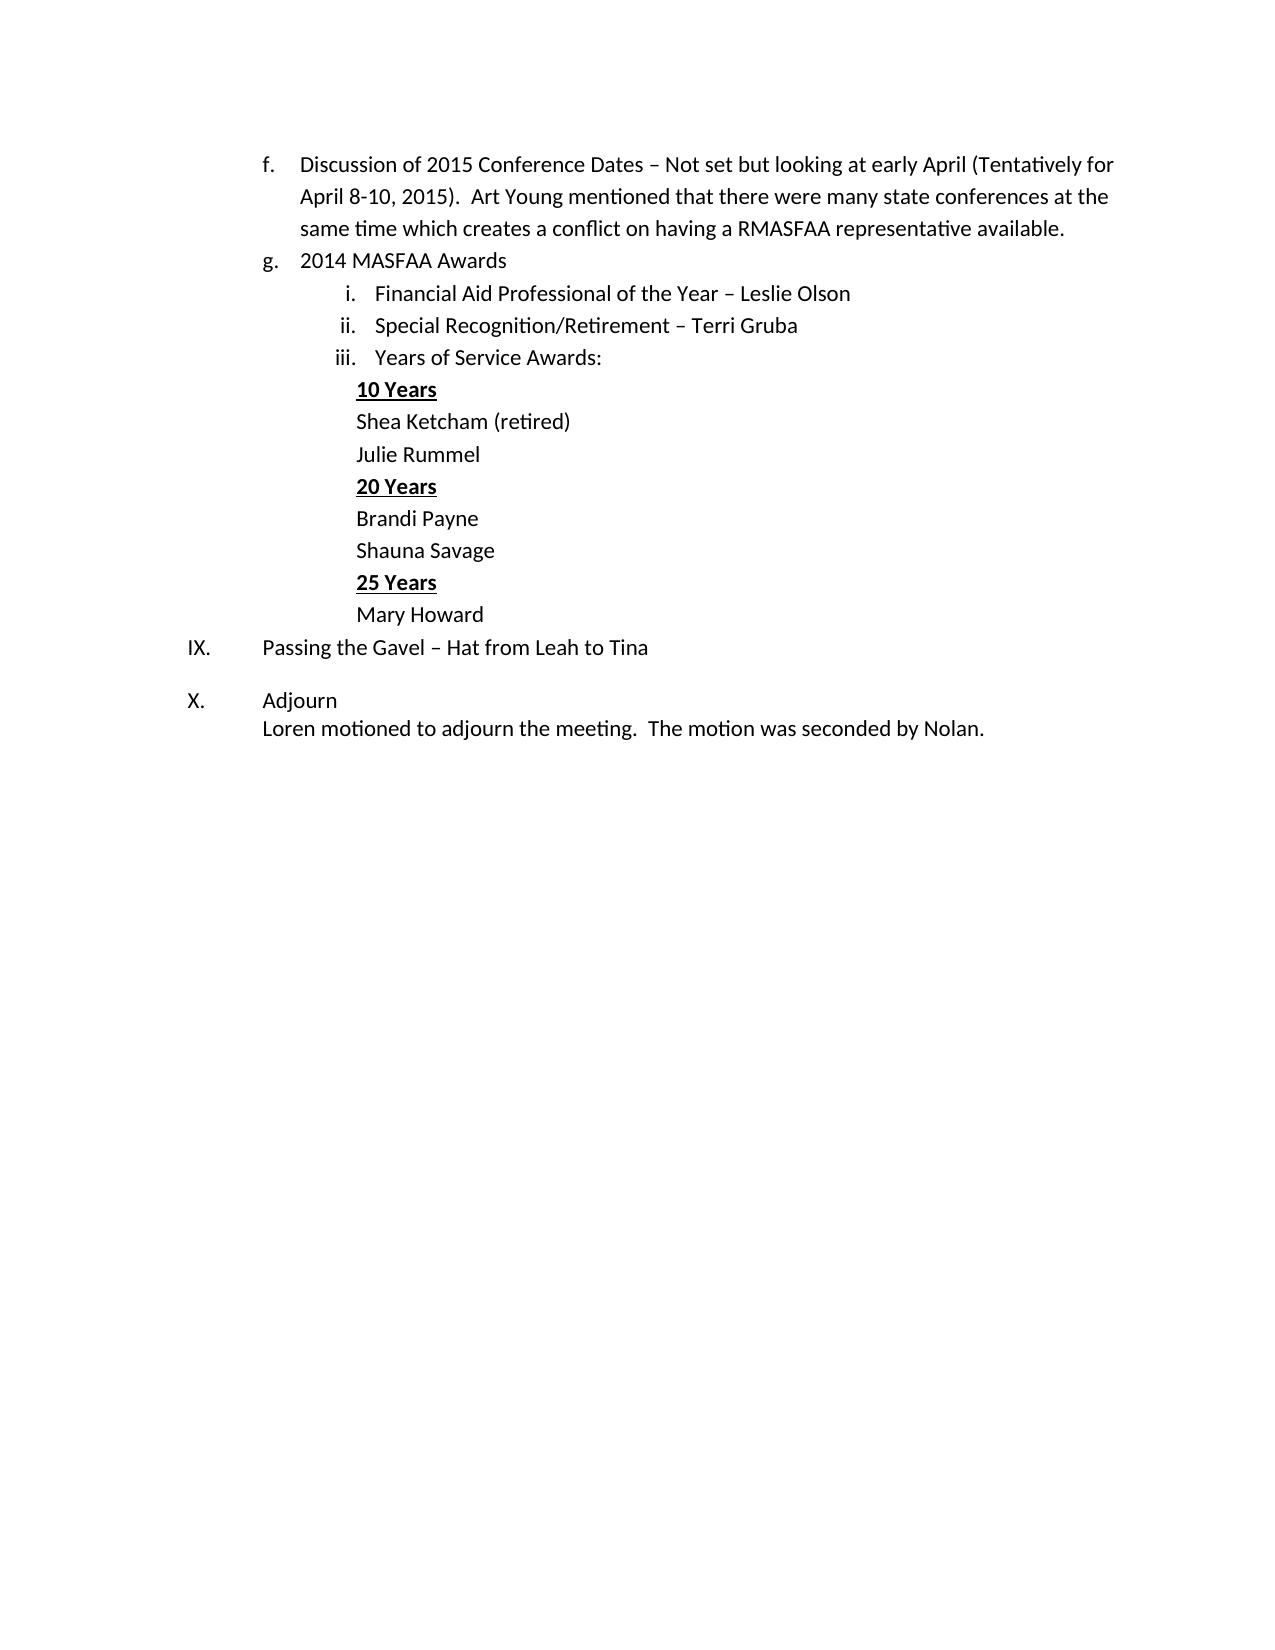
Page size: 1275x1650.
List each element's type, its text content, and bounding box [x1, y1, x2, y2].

list Shea Ketcham (retired) [281, 407, 1125, 436]
list Financial Aid Professional of the Year – Leslie Olson [356, 279, 1125, 307]
list 20 Years [281, 472, 1125, 500]
list Julie Rummel [281, 440, 1125, 468]
list Brandi Payne [281, 504, 1125, 532]
list Special Recognition/Retirement – Terri Gruba [356, 311, 1125, 339]
list 2014 MASFAA Awards [262, 247, 1125, 274]
list 25 Years [281, 568, 1125, 596]
list Years of Service Awards: [356, 343, 1125, 371]
list Shauna Savage [281, 536, 1125, 564]
list Adjourn [187, 686, 1125, 714]
text Loren motioned to adjourn the meeting. The motion was seconded by Nolan. [262, 714, 1125, 742]
list 10 Years [281, 375, 1125, 403]
list Mary Howard [281, 601, 1125, 629]
list Passing the Gavel – Hat from Leah to Tina [187, 633, 1125, 661]
list Discussion of 2015 Conference Dates – Not set but looking at early April (Tentatively for April 8-10, 2015). Art Young mentioned that there were many state conferences at the same time which creates a conflict on having a RMASFAA representative available. [262, 150, 1125, 242]
